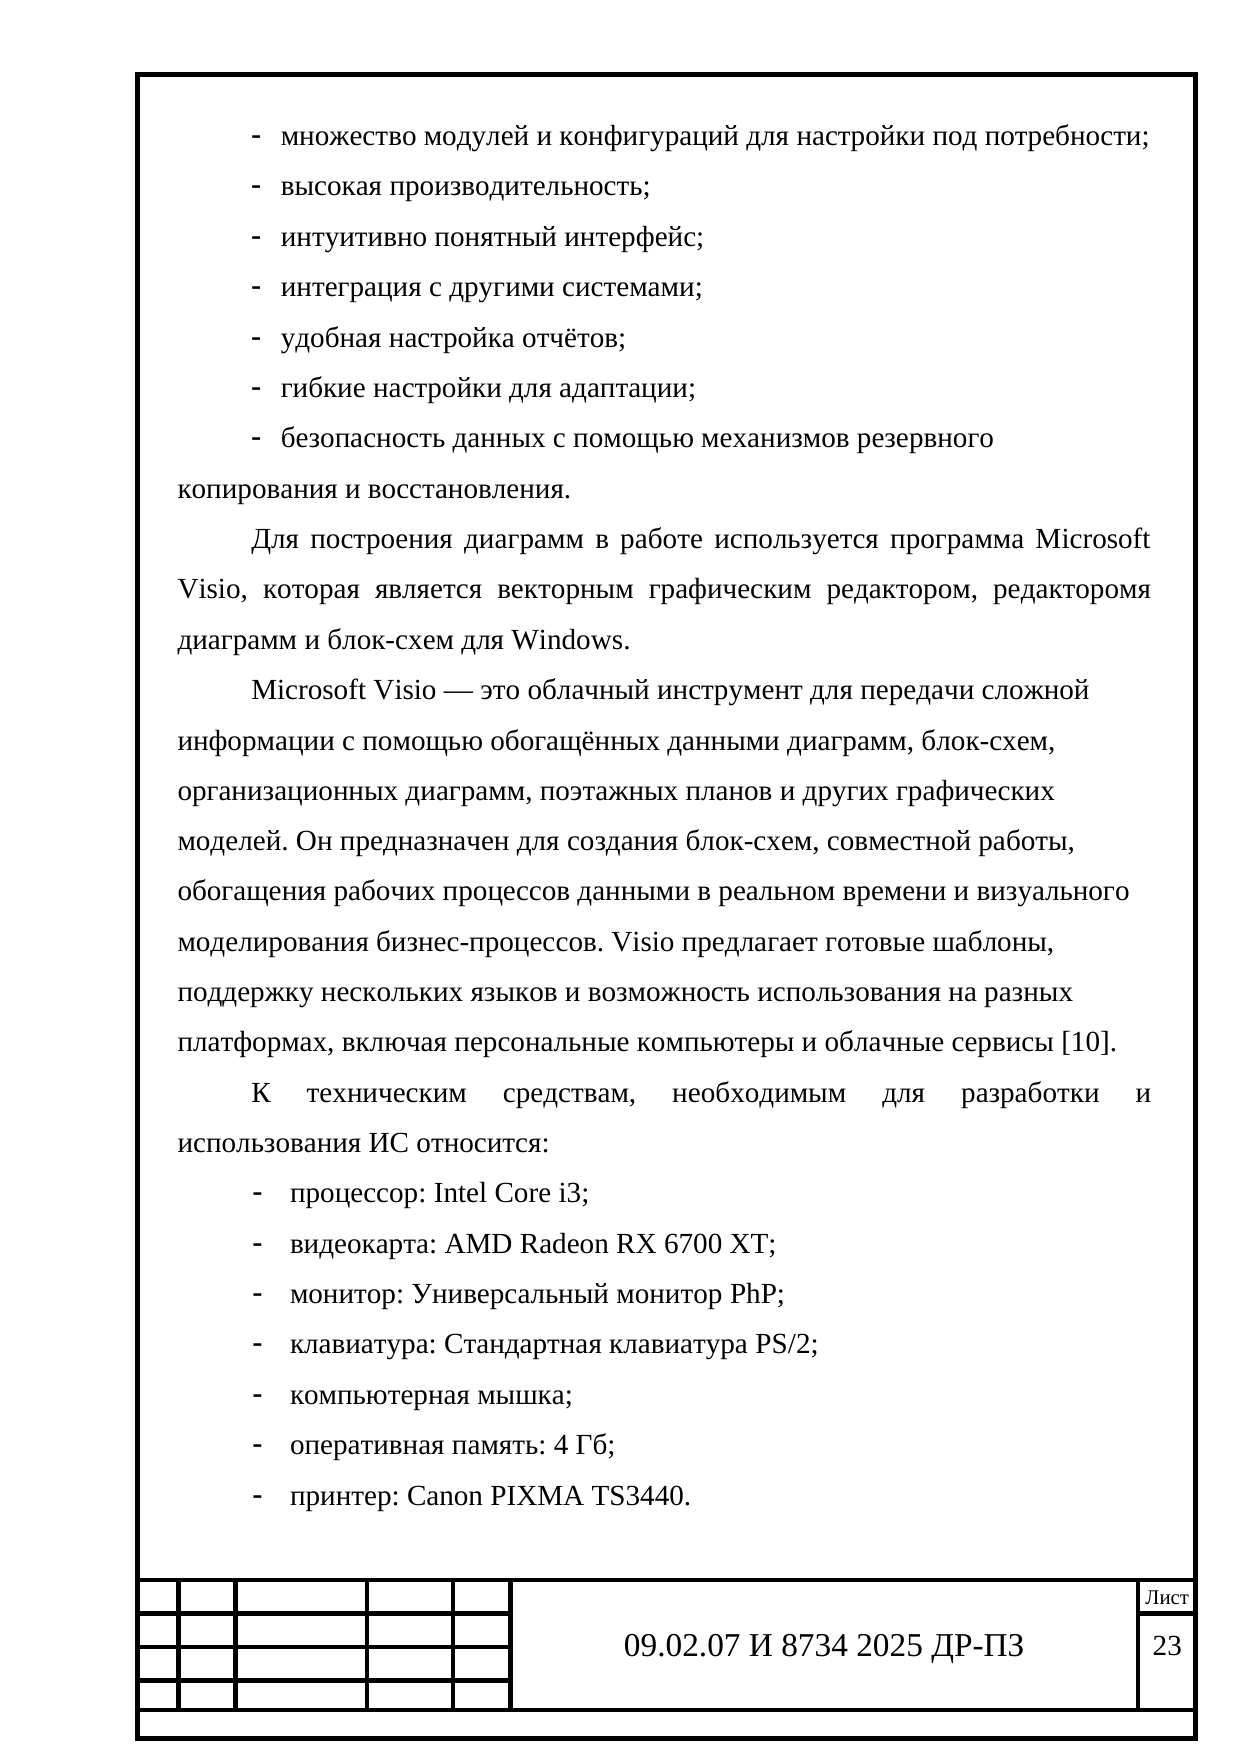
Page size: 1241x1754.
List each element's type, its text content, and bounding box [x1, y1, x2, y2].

list безопасность данных с помощью механизмов резервного копирования и восстановления. [177, 421, 1152, 504]
list высокая производительность; [177, 168, 1152, 202]
list видеокарта: AMD Radeon RX 6700 XT; [252, 1226, 1152, 1259]
text К техническим средствам, необходимым для разработки и использования ИС относится: [177, 1075, 1152, 1159]
list процессор: Intel Core i3; [252, 1175, 1152, 1209]
list принтер: Canon PIXMA TS3440. [252, 1478, 1152, 1512]
text Для построения диаграмм в работе используется программа Microsoft Visio, которая является векторным графическим редактором, редакторомя диаграмм и блок-схем для Windows. [177, 521, 1152, 656]
list компьютерная мышка; [252, 1377, 1152, 1411]
list гибкие настройки для адаптации; [177, 370, 1152, 404]
text Microsoft Visio — это облачный инструмент для передачи сложной информации с помощью обогащённых данными диаграмм, блок-схем, организационных диаграмм, поэтажных планов и других графических моделей. Он предназначен для создания блок-схем, совместной работы, обогащения рабочих процессов данными в реальном времени и визуального моделирования бизнес-процессов. Visio предлагает готовые шаблоны, поддержку нескольких языков и возможность использования на разных платформах, включая персональные компьютеры и облачные сервисы [10]. [177, 672, 1152, 1058]
list монитор: Универсальный монитор PhP; [252, 1276, 1152, 1310]
list удобная настройка отчётов; [177, 320, 1152, 353]
list клавиатура: Стандартная клавиатура PS/2; [252, 1327, 1152, 1360]
list интуитивно понятный интерфейс; [177, 219, 1152, 253]
list оперативная память: 4 Гб; [252, 1427, 1152, 1461]
list множество модулей и конфигураций для настройки под потребности; [177, 118, 1152, 152]
list интеграция с другими системами; [177, 269, 1152, 303]
